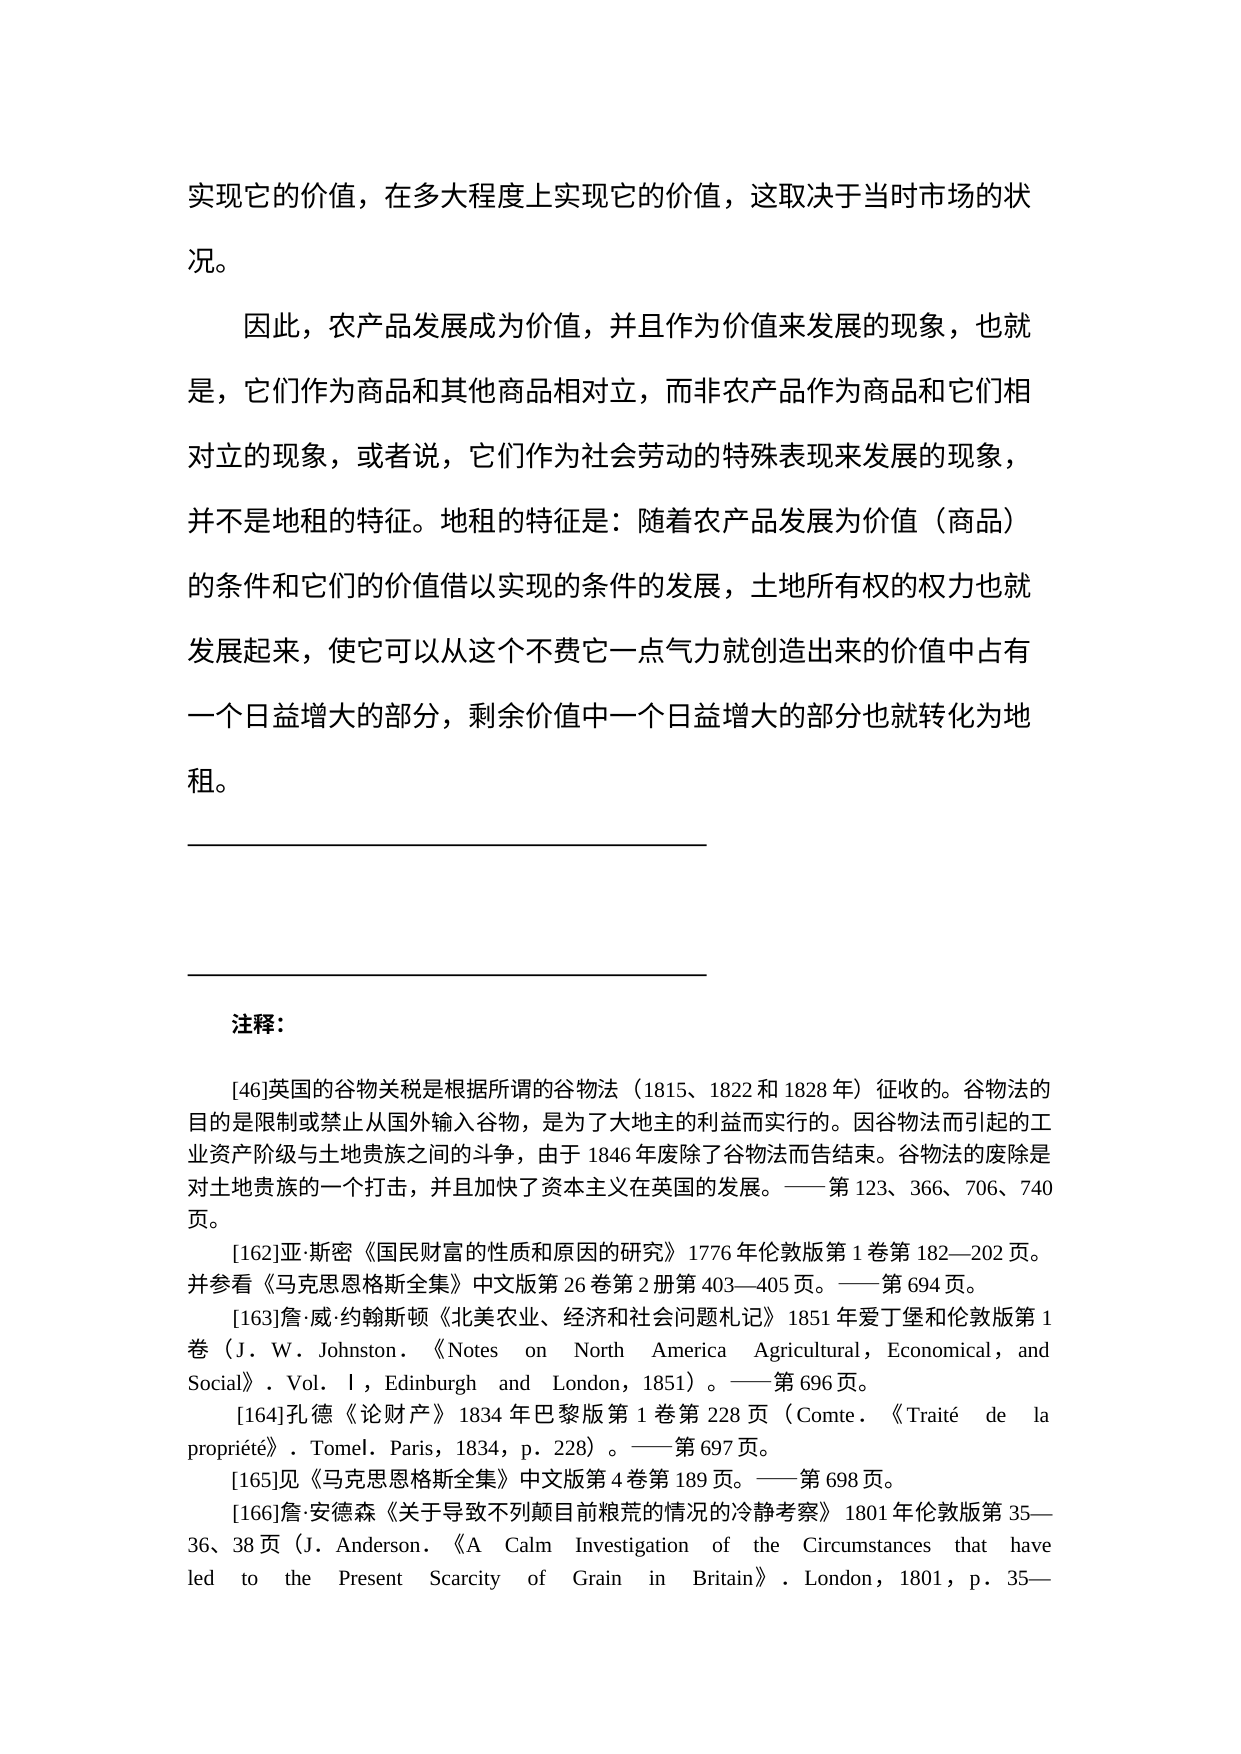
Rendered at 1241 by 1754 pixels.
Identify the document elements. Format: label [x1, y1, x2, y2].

text [187, 162, 1053, 844]
text [187, 1007, 1053, 1592]
